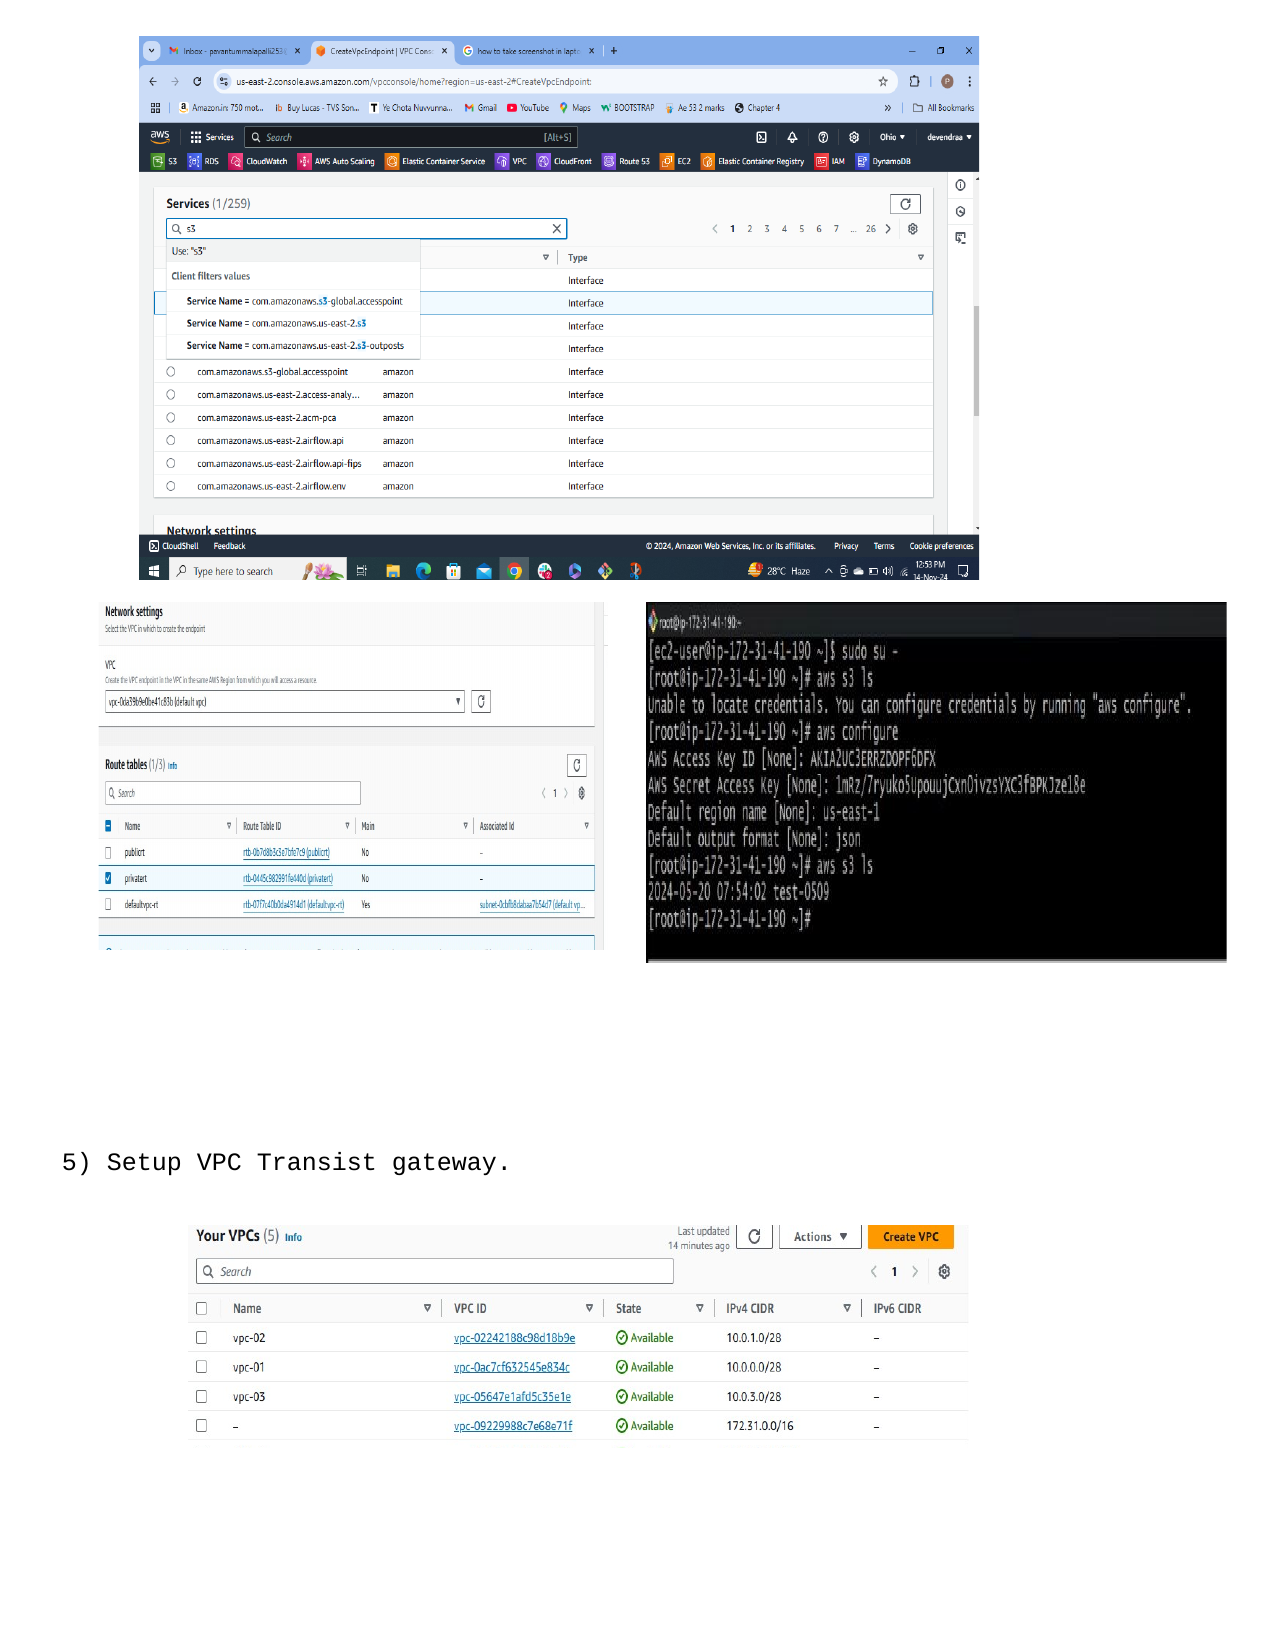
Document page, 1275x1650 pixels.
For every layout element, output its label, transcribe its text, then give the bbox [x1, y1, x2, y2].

text 5) Setup VPC Transist gateway. [17, 1150, 1246, 1178]
picture [187, 1225, 968, 1447]
picture [98, 602, 608, 950]
picture [645, 602, 1226, 962]
picture [139, 36, 980, 580]
